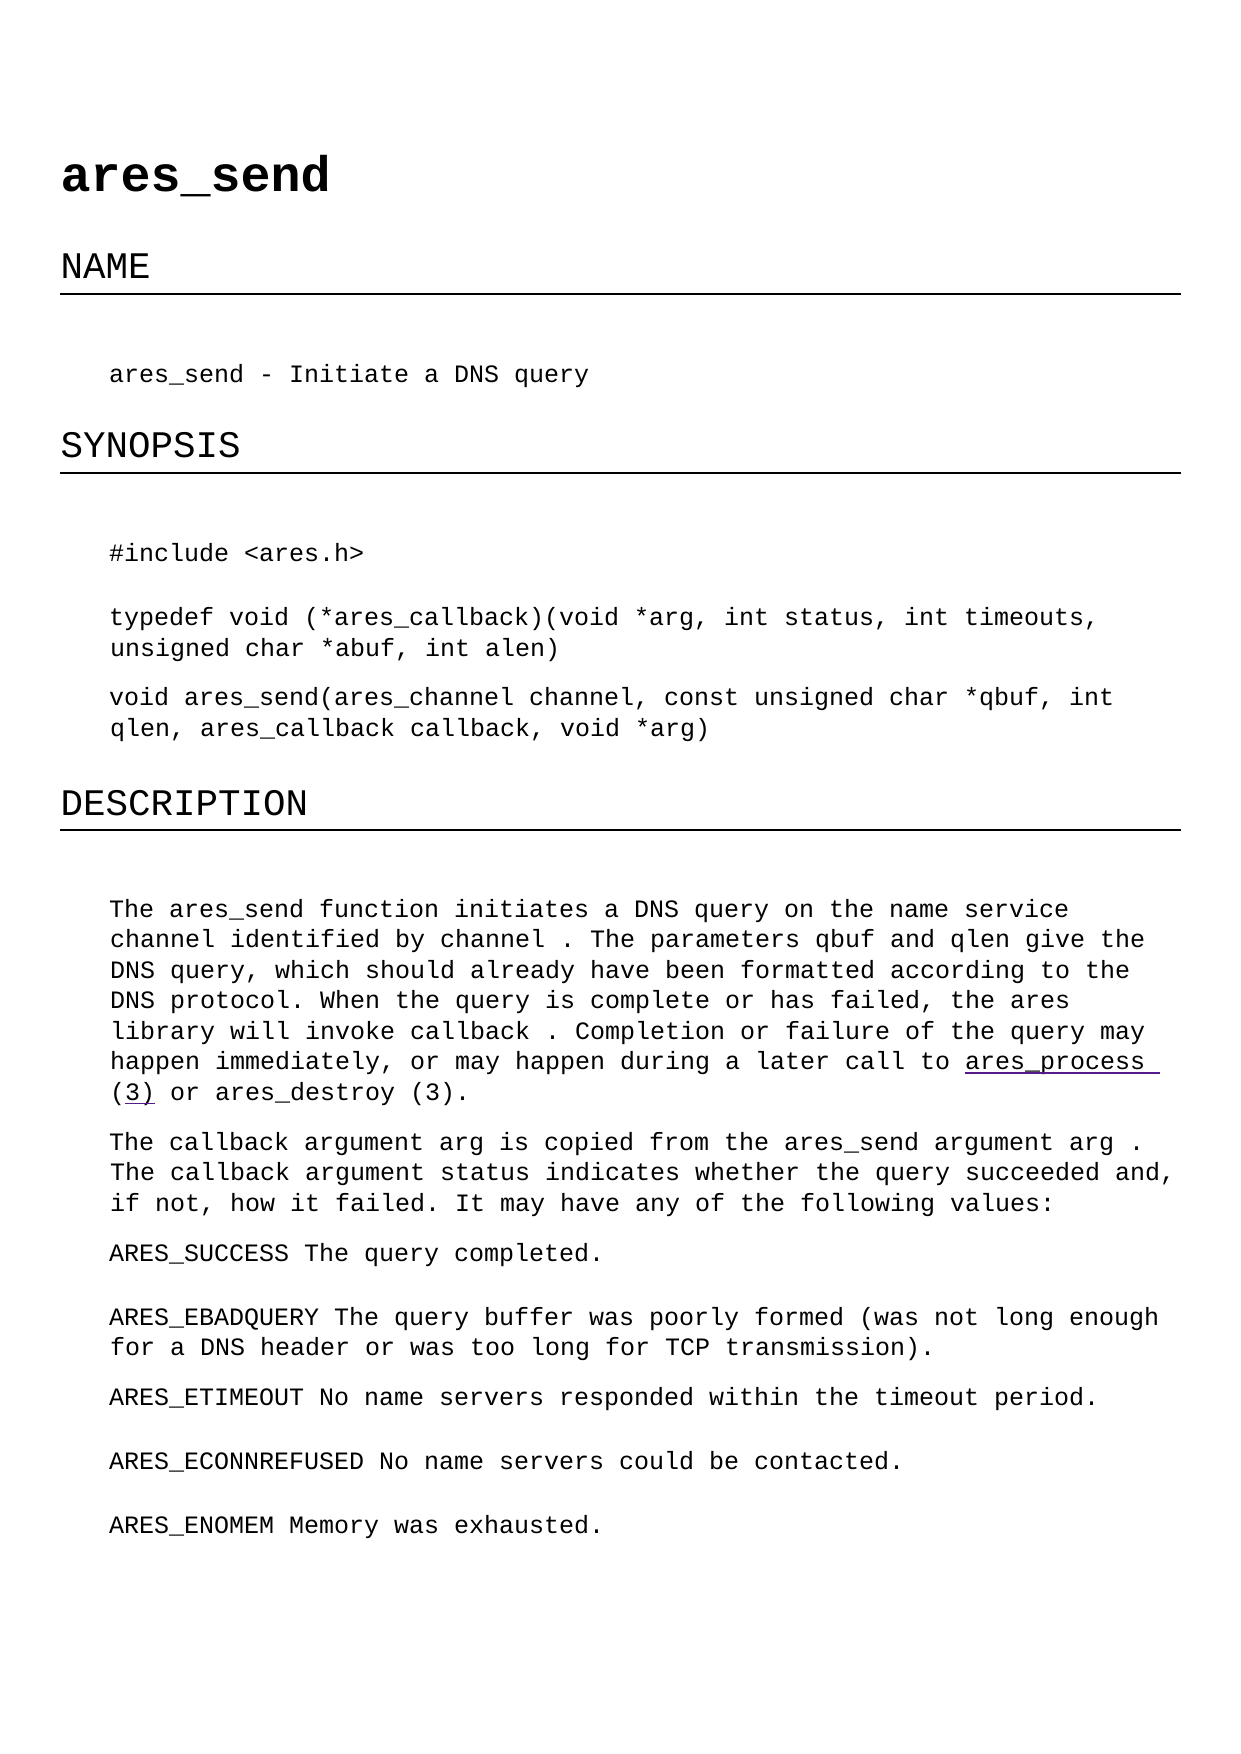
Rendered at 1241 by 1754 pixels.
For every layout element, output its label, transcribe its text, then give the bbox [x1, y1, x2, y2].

text ARES_ENOMEM Memory was exhausted. [109, 1512, 1183, 1541]
text #include <ares.h> [109, 541, 1183, 569]
text ARES_SUCCESS The query completed. [109, 1240, 1183, 1268]
text void ares_send(ares_channel channel, const unsigned char *qbuf, int qlen, ares_callback callback, void *arg) [109, 685, 1183, 744]
text SYNOPSIS [60, 427, 1185, 469]
text NAME [60, 247, 1185, 290]
text The ares_send function initiates a DNS query on the name service channel identified by channel . The parameters qbuf and qlen give the DNS query, which should already have been formatted according to the DNS protocol. When the query is complete or has failed, the ares library will invoke callback . Completion or failure of the query may happen immediately, or may happen during a later call to ares_process (3) or ares_destroy (3). [109, 896, 1183, 1108]
text The callback argument arg is copied from the ares_send argument arg . The callback argument status indicates whether the query succeeded and, if not, how it failed. It may have any of the following values: [109, 1129, 1183, 1219]
text typedef void (*ares_callback)(void *arg, int status, int timeouts, unsigned char *abuf, int alen) [109, 604, 1183, 663]
text ares_send - Initiate a DNS query [109, 361, 1183, 390]
text ares_send [60, 150, 1185, 207]
text DESCRIPTION [60, 784, 1185, 826]
text ARES_ETIMEOUT No name servers responded within the timeout period. [109, 1384, 1183, 1413]
text ARES_EBADQUERY The query buffer was poorly formed (was not long enough for a DNS header or was too long for TCP transmission). [109, 1304, 1183, 1363]
text ARES_ECONNREFUSED No name servers could be contacted. [109, 1448, 1183, 1477]
